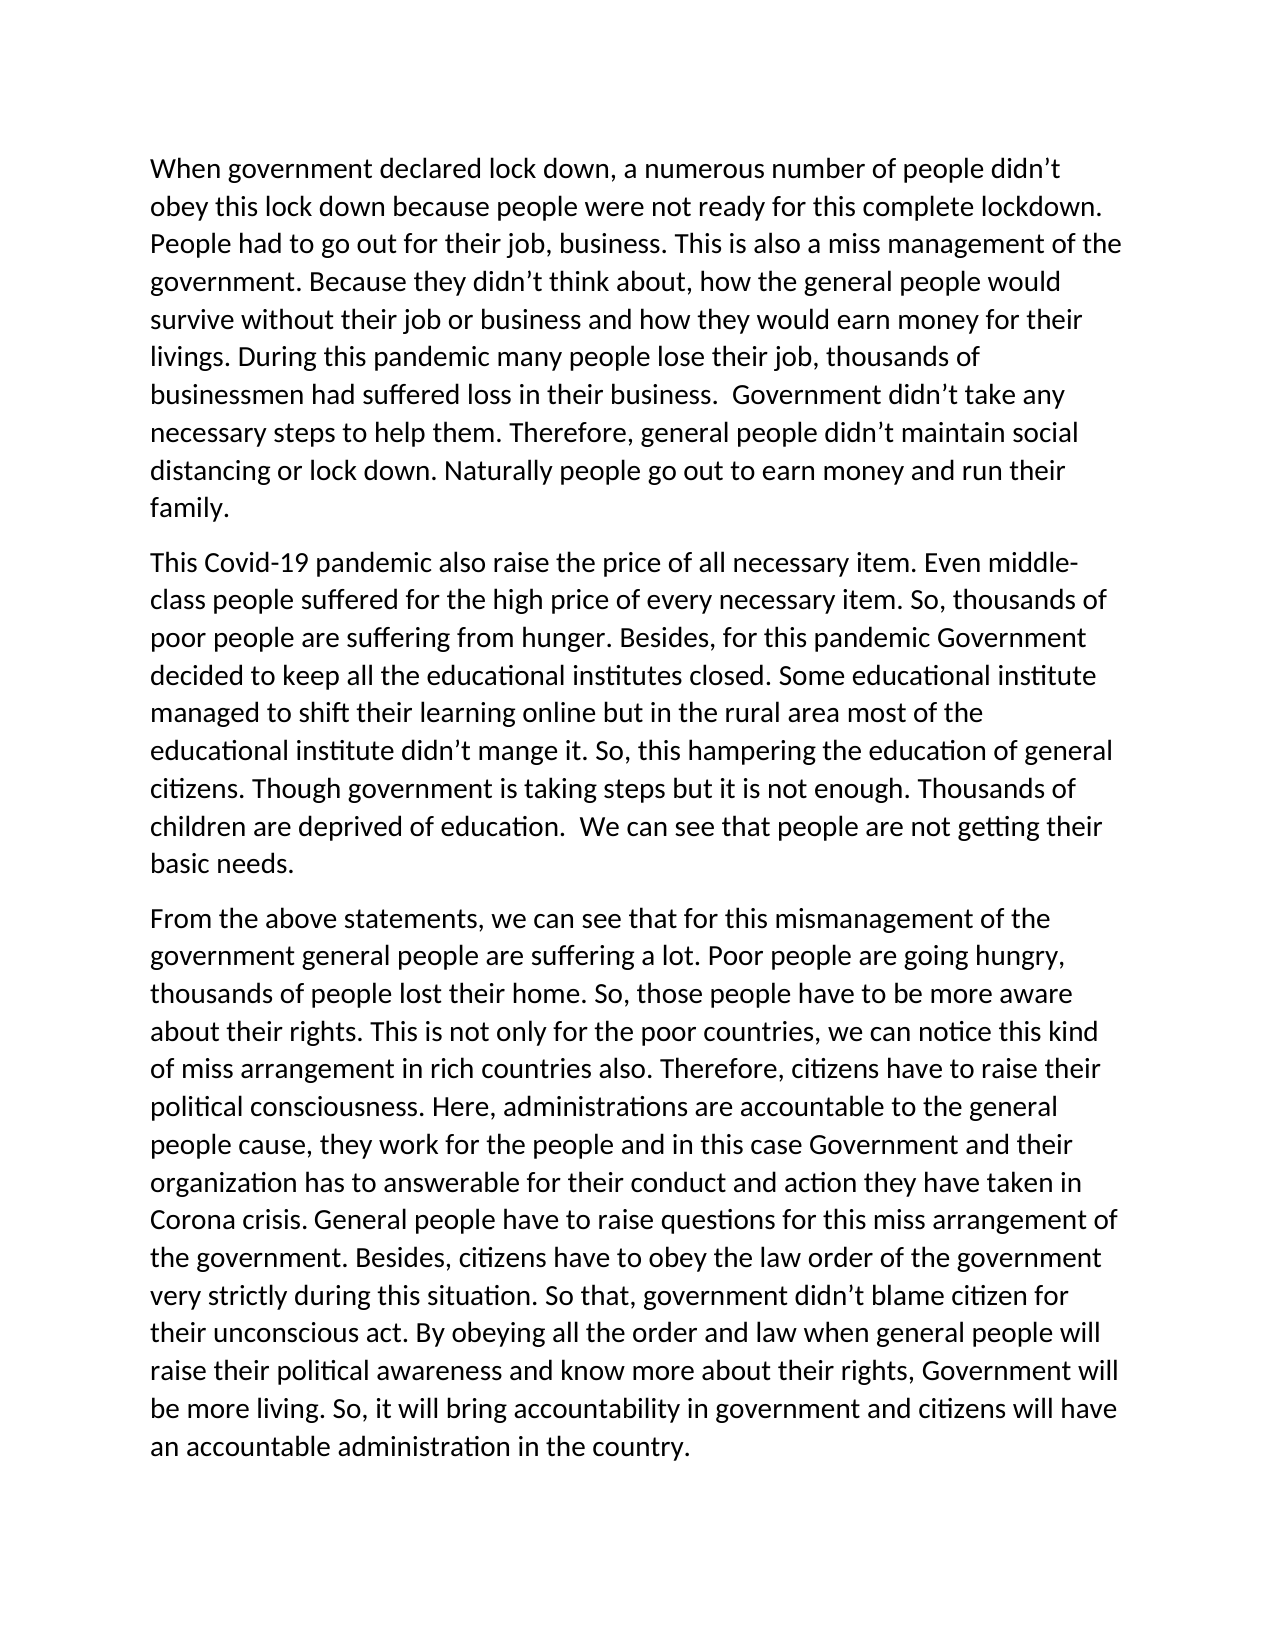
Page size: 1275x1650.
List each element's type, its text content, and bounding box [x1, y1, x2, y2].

text This Covid-19 pandemic also raise the price of all necessary item. Even middle-class people suffered for the high price of every necessary item. So, thousands of poor people are suffering from hunger. Besides, for this pandemic Government decided to keep all the educational institutes closed. Some educational institute managed to shift their learning online but in the rural area most of the educational institute didn’t mange it. So, this hampering the education of general citizens. Though government is taking steps but it is not enough. Thousands of children are deprived of education. We can see that people are not getting their basic needs. [150, 544, 1125, 881]
text When government declared lock down, a numerous number of people didn’t obey this lock down because people were not ready for this complete lockdown. People had to go out for their job, business. This is also a miss management of the government. Because they didn’t think about, how the general people would survive without their job or business and how they would earn money for their livings. During this pandemic many people lose their job, thousands of businessmen had suffered loss in their business. Government didn’t take any necessary steps to help them. Therefore, general people didn’t maintain social distancing or lock down. Naturally people go out to earn money and run their family. [150, 150, 1125, 525]
text From the above statements, we can see that for this mismanagement of the government general people are suffering a lot. Poor people are going hungry, thousands of people lost their home. So, those people have to be more aware about their rights. This is not only for the poor countries, we can notice this kind of miss arrangement in rich countries also. Therefore, citizens have to raise their political consciousness. Here, administrations are accountable to the general people cause, they work for the people and in this case Government and their organization has to answerable for their conduct and action they have taken in Corona crisis. General people have to raise questions for this miss arrangement of the government. Besides, citizens have to obey the law order of the government very strictly during this situation. So that, government didn’t blame citizen for their unconscious act. By obeying all the order and law when general people will raise their political awareness and know more about their rights, Government will be more living. So, it will bring accountability in government and citizens will have an accountable administration in the country. [150, 900, 1125, 1463]
